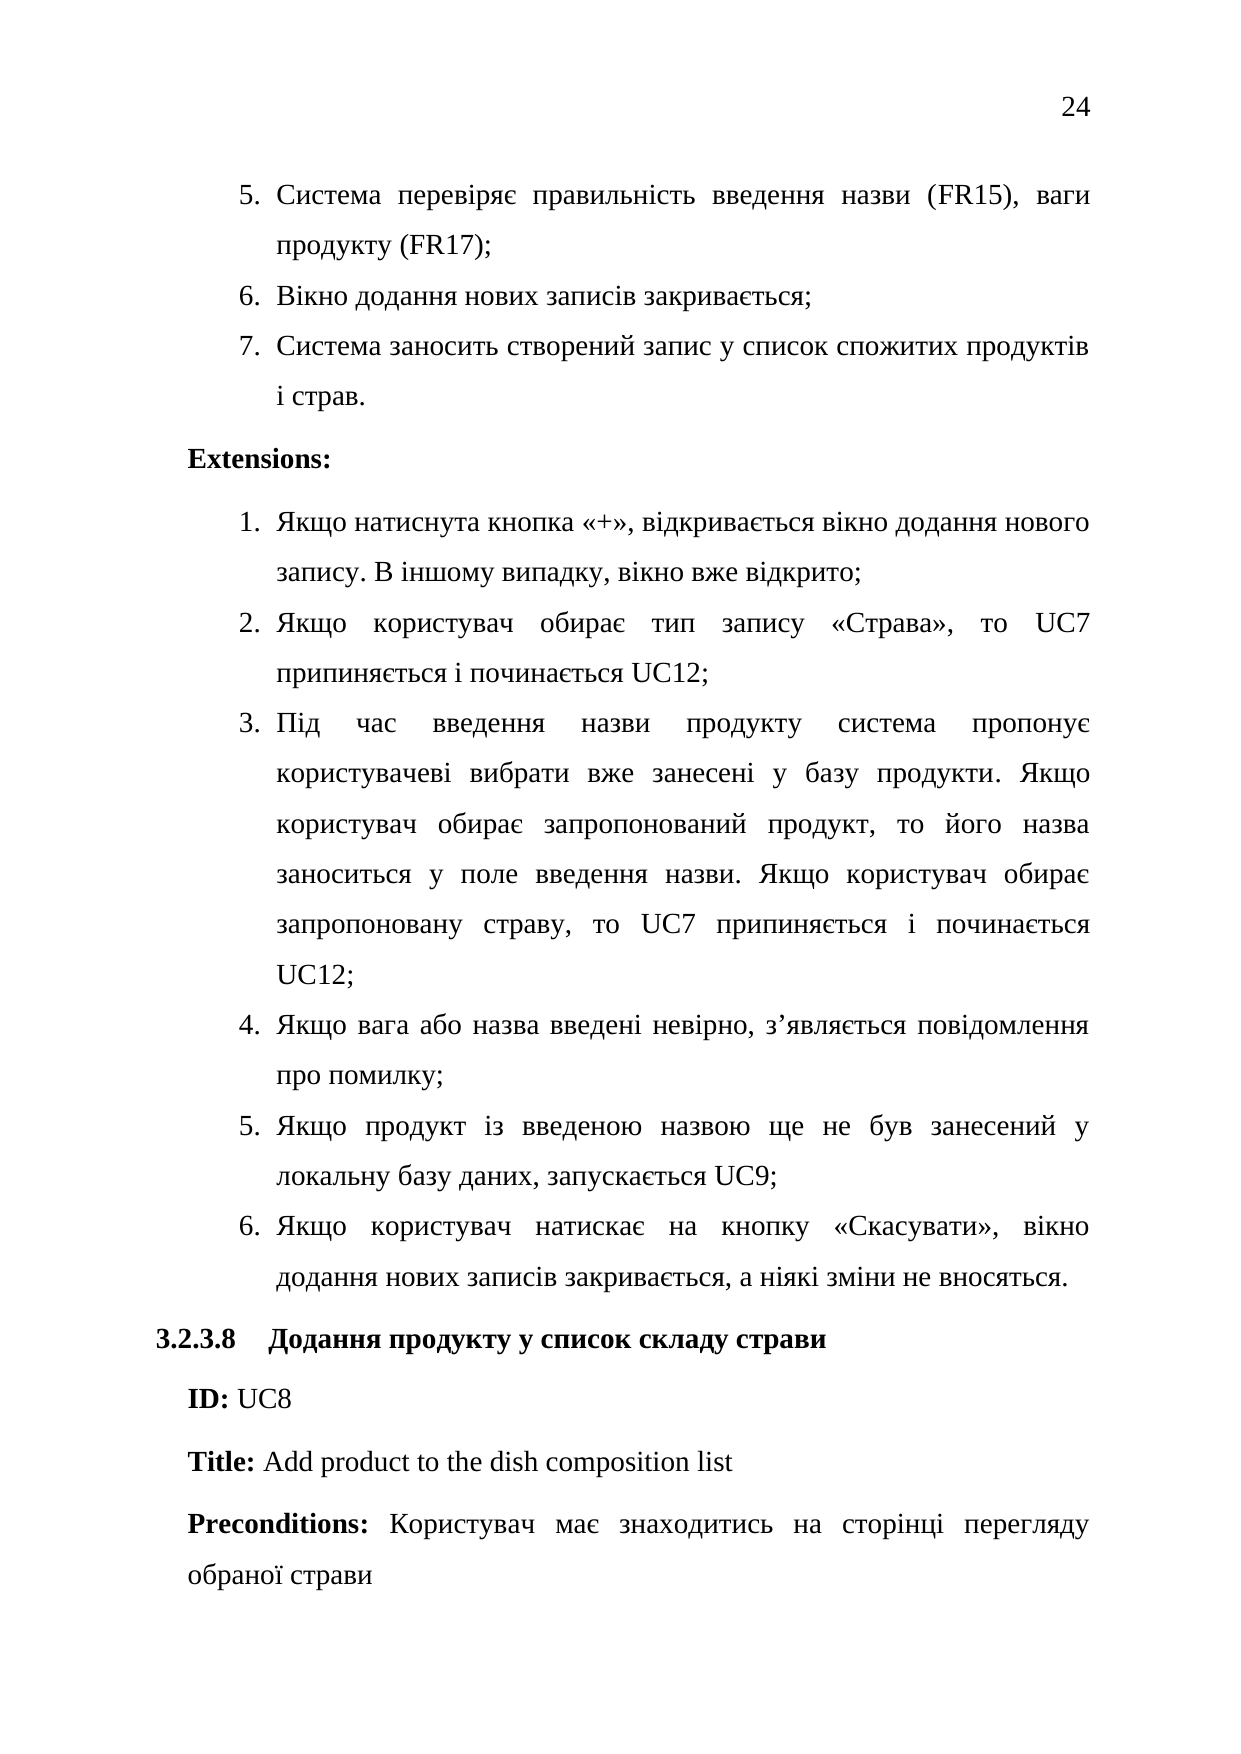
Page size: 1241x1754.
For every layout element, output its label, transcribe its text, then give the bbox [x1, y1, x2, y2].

list Вікно додання нових записів закривається; [239, 278, 1090, 311]
list Під час введення назви продукту система пропонує користувачеві вибрати вже занесені у базу продукти. Якщо користувач обирає запропонований продукт, то його назва заноситься у поле введення назви. Якщо користувач обирає запропоновану страву, то UC7 припиняється і починається UC12; [239, 705, 1090, 990]
list Якщо користувач натискає на кнопку «Скасувати», вікно додання нових записів закривається, а ніякі зміни не вносяться. [239, 1208, 1090, 1292]
list Якщо продукт із введеною назвою ще не був занесений у локальну базу даних, запускається UC9; [239, 1108, 1090, 1192]
subtitle Додання продукту у список складу страви [156, 1322, 1090, 1355]
list Система перевіряє правильність введення назви (FR15), ваги продукту (FR17); [239, 177, 1090, 261]
text Extensions: [187, 441, 1090, 475]
list Якщо натиснута кнопка «+», відкривається вікно додання нового запису. В іншому випадку, вікно вже відкрито; [239, 504, 1090, 588]
list Якщо користувач обирає тип запису «Страва», то UC7 припиняється і починається UC12; [239, 605, 1090, 688]
list Якщо вага або назва введені невірно, з’являється повідомлення про помилку; [239, 1007, 1090, 1091]
text ID: UC8 [187, 1381, 1090, 1414]
text Title: Add product to the dish composition list [187, 1444, 1090, 1477]
text Preconditions: Користувач має знаходитись на сторінці перегляду обраної страви [187, 1507, 1090, 1590]
list Система заносить створений запис у список спожитих продуктів і страв. [239, 328, 1090, 412]
